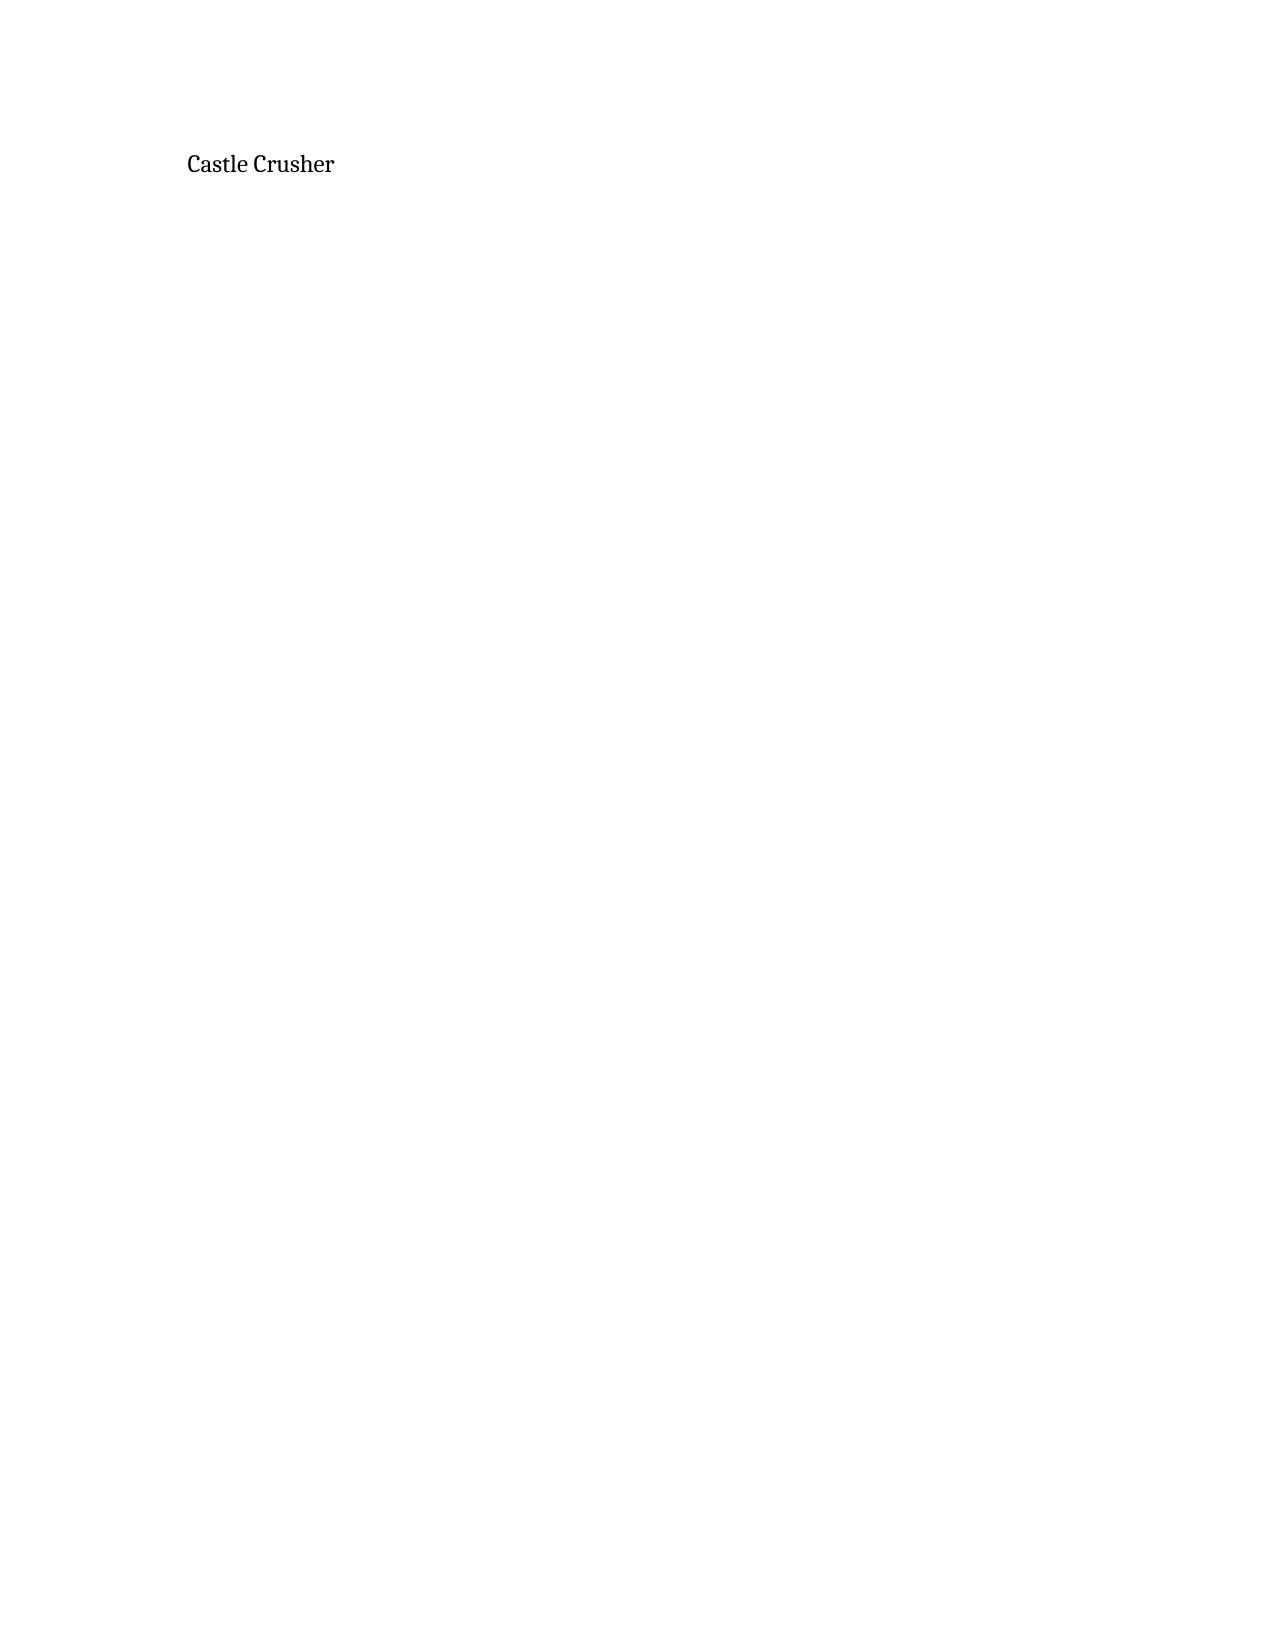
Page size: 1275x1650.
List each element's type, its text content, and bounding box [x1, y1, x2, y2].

text Castle Crusher [187, 150, 1087, 179]
